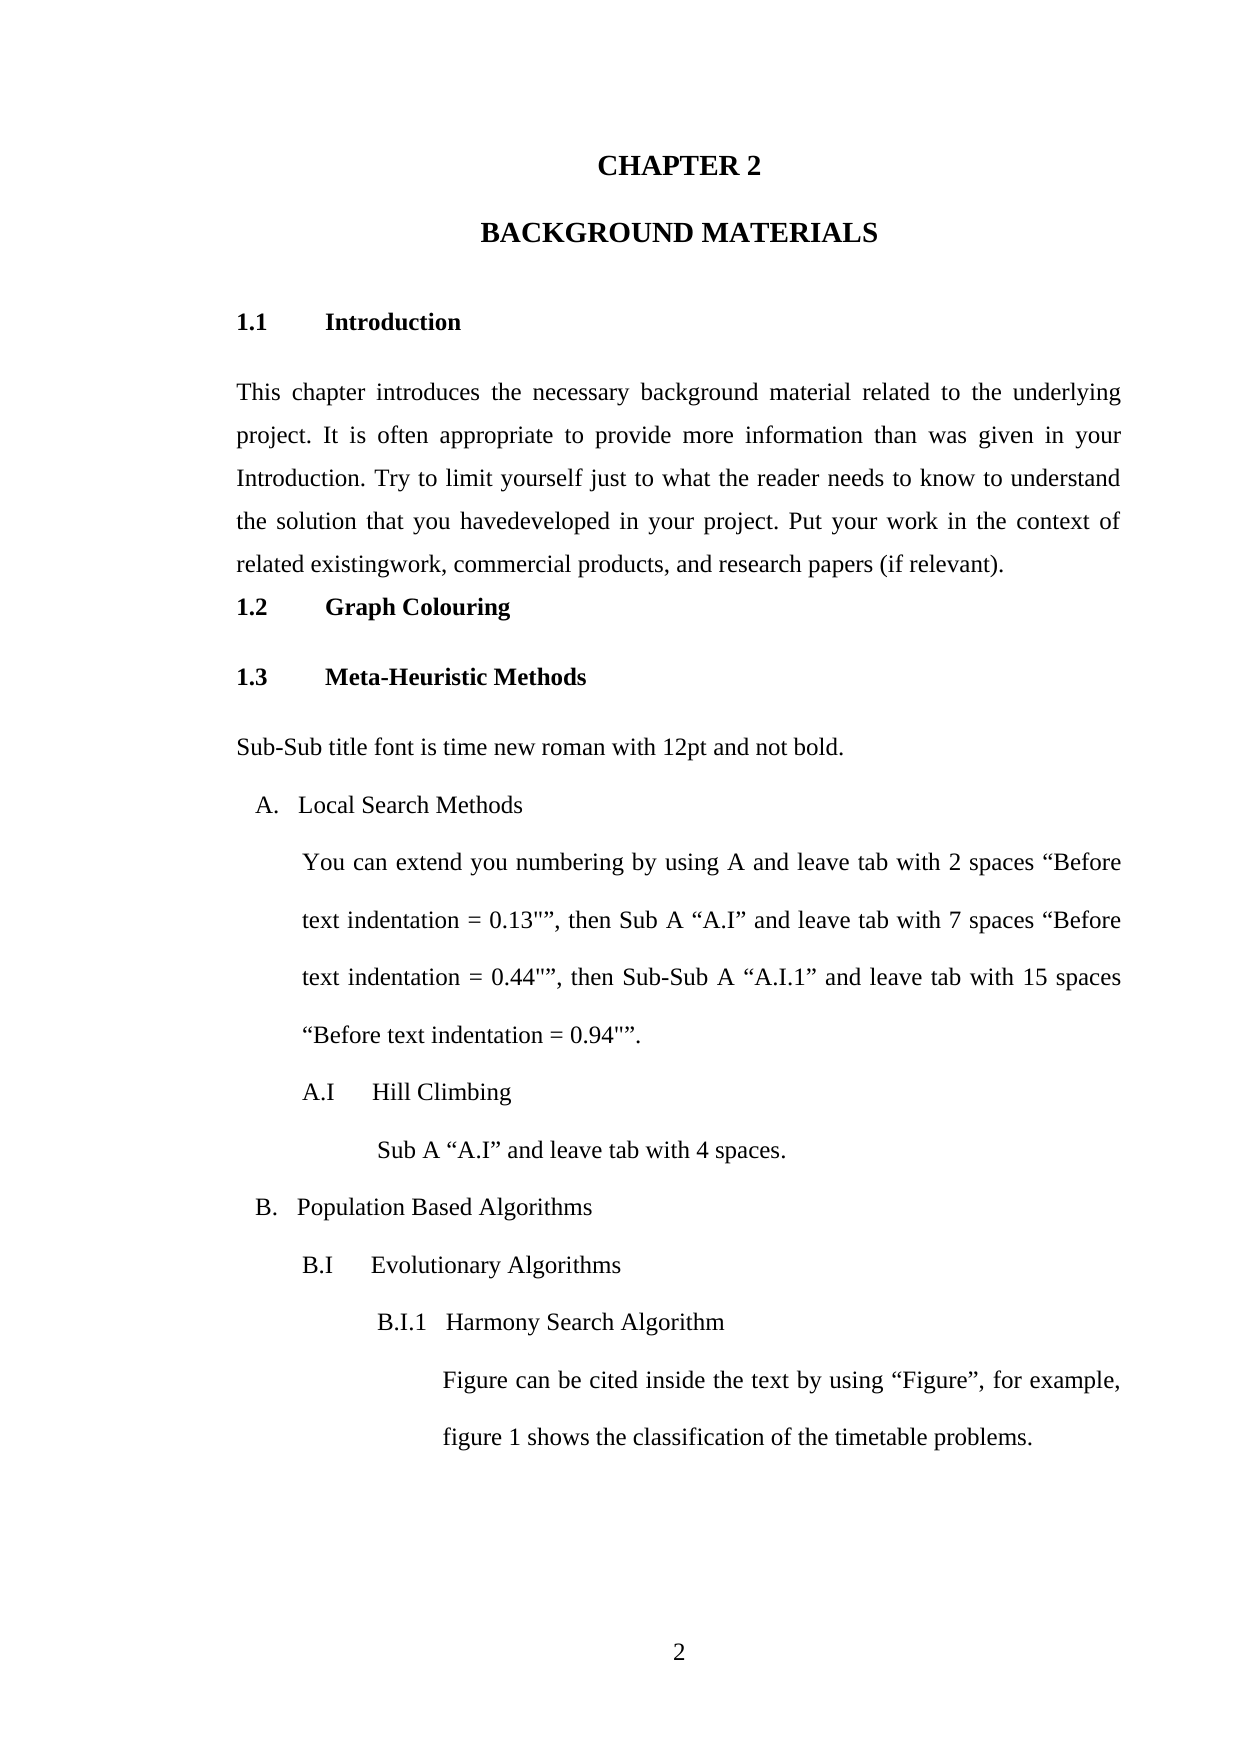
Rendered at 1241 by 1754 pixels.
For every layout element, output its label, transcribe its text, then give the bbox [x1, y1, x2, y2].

subtitle Meta-Heuristic Methods [236, 662, 1122, 691]
text Sub A “A.I” and leave tab with 4 spaces. [377, 1135, 1122, 1164]
text BACKGROUND MATERIALS [236, 215, 1122, 248]
subtitle Graph Colouring [236, 592, 1122, 621]
text This chapter introduces the necessary background material related to the underlying project. It is often appropriate to provide more information than was given in your Introduction. Try to limit yourself just to what the reader needs to know to understand the solution that you havedeveloped in your project. Put your work in the context of related existingwork, commercial products, and research papers (if relevant). [236, 377, 1122, 578]
text CHAPTER 2 [236, 148, 1122, 181]
text A. Local Search Methods [255, 790, 1122, 819]
text B.I.1 Harmony Search Algorithm [377, 1307, 1122, 1336]
subtitle Introduction [236, 307, 1122, 336]
text B. Population Based Algorithms [255, 1192, 1122, 1221]
text B.I Evolutionary Algorithms [302, 1250, 1122, 1279]
text A.I Hill Climbing [302, 1077, 1122, 1106]
text Sub-Sub title font is time new roman with 12pt and not bold. [236, 732, 1122, 761]
text You can extend you numbering by using A and leave tab with 2 spaces “Before text indentation = 0.13"”, then Sub A “A.I” and leave tab with 7 spaces “Before text indentation = 0.44"”, then Sub-Sub A “A.I.1” and leave tab with 15 spaces “Before text indentation = 0.94"”. [302, 847, 1122, 1049]
text Figure can be cited inside the text by using “Figure”, for example, figure 1 shows the classification of the timetable problems. [442, 1365, 1122, 1451]
